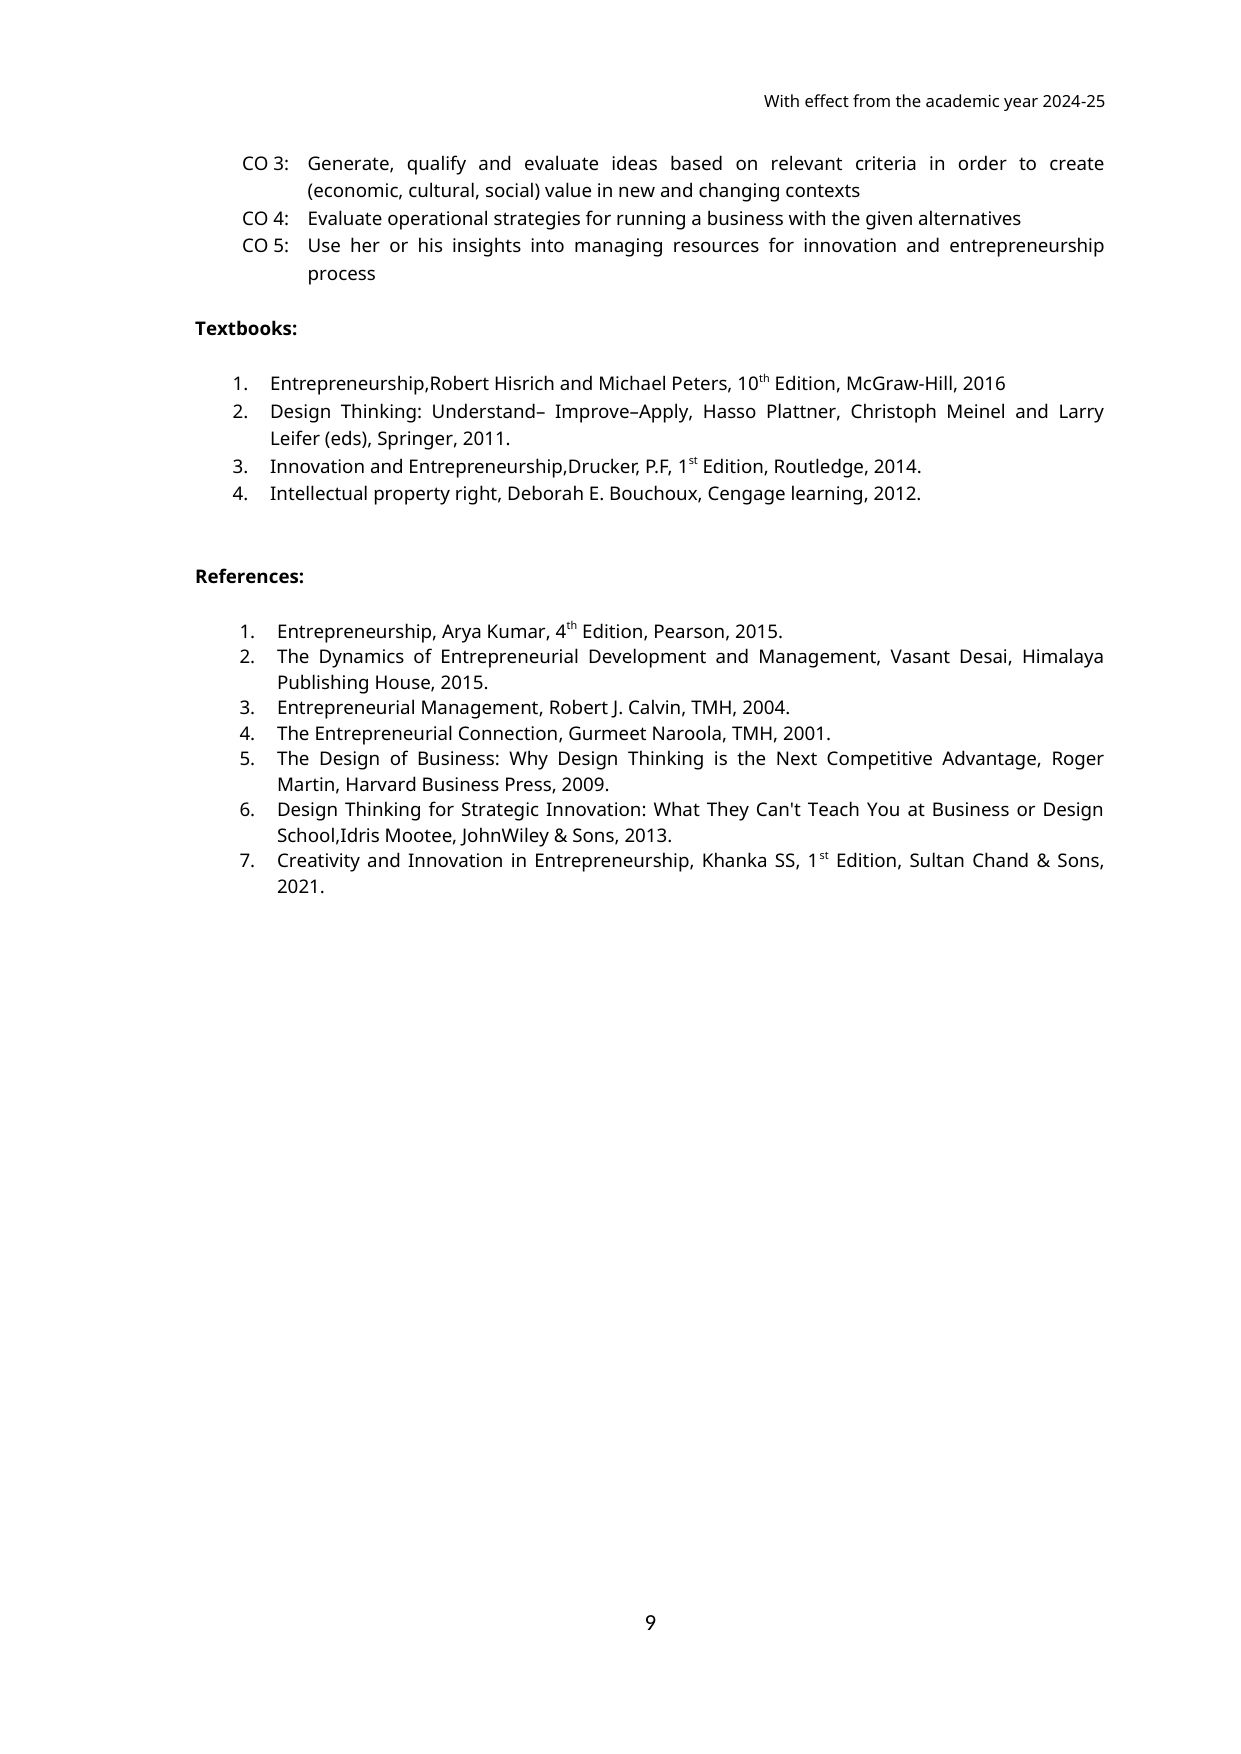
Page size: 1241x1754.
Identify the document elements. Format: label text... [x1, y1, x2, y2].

text CO 4: Evaluate operational strategies for running a business with the given alternatives [242, 205, 1105, 231]
list Entrepreneurial Management, Robert J. Calvin, TMH, 2004. [239, 694, 1105, 720]
list Design Thinking: Understand– Improve–Apply, Hasso Plattner, Christoph Meinel and Larry Leifer (eds), Springer, 2011. [232, 398, 1105, 451]
list Intellectual property right, Deborah E. Bouchoux, Cengage learning, 2012. [232, 481, 1105, 506]
text Textbooks: [195, 315, 1105, 341]
list The Design of Business: Why Design Thinking is the Next Competitive Advantage, Roger Martin, Harvard Business Press, 2009. [239, 746, 1105, 797]
list The Entrepreneurial Connection, Gurmeet Naroola, TMH, 2001. [568, 720, 1105, 746]
list Entrepreneurship,Robert Hisrich and Michael Peters, 10th Edition, McGraw-Hill, 2016 [232, 371, 1105, 396]
list Innovation and Entrepreneurship,Drucker, P.F, 1st Edition, Routledge, 2014. [232, 453, 1105, 478]
list The Entrepreneurial Connection, Gurmeet Naroola, TMH, 2001. [239, 720, 558, 746]
list Entrepreneurship, Arya Kumar, 4th Edition, Pearson, 2015. [239, 618, 1105, 643]
list Creativity and Innovation in Entrepreneurship, Khanka SS, 1st Edition, Sultan Chand & Sons, 2021. [239, 848, 1105, 899]
list Design Thinking for Strategic Innovation: What They Can't Teach You at Business or Design School,Idris Mootee, JohnWiley & Sons, 2013. [239, 797, 1105, 848]
text References: [195, 563, 1105, 588]
list The Dynamics of Entrepreneurial Development and Management, Vasant Desai, Himalaya Publishing House, 2015. [239, 643, 1105, 694]
text CO 5: Use her or his insights into managing resources for innovation and entrepreneurship process [242, 232, 1105, 286]
text CO 3: Generate, qualify and evaluate ideas based on relevant criteria in order to create (economic, cultural, social) value in new and changing contexts [242, 150, 1105, 203]
